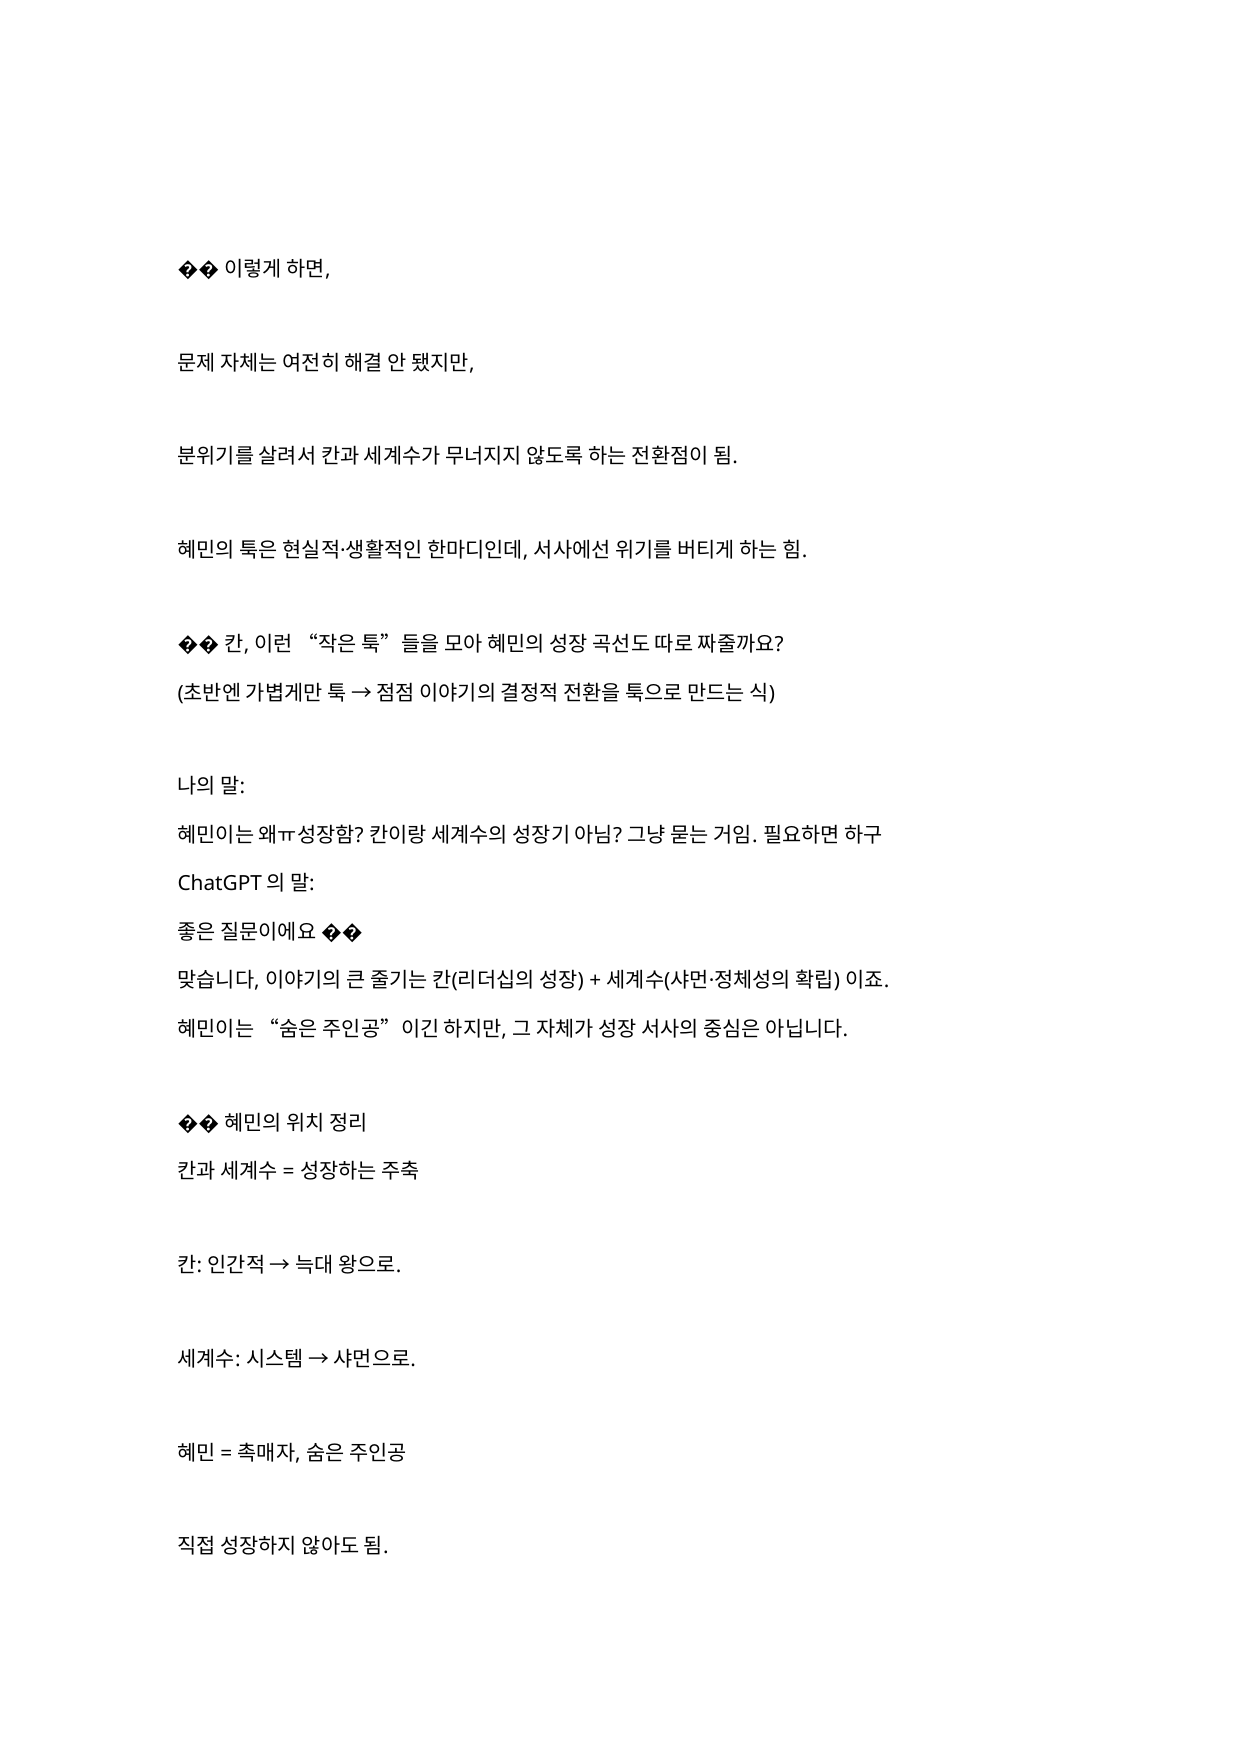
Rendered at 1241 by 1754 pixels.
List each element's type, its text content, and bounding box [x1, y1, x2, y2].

text 혜민이는 왜ㅠ성장함? 칸이랑 세계수의 성장기 아님? 그냥 묻는 거임. 필요하면 하구 [177, 818, 1063, 848]
text 칸: 인간적 → 늑대 왕으로. [177, 1248, 1063, 1278]
text �� 칸, 이런 “작은 툭”들을 모아 혜민의 성장 곡선도 따로 짜줄까요? [177, 627, 1063, 658]
text 혜민의 툭은 현실적·생활적인 한마디인데, 서사에선 위기를 버티게 하는 힘. [177, 534, 1063, 564]
text 혜민 = 촉매자, 숨은 주인공 [177, 1436, 1063, 1466]
text 나의 말: [177, 770, 1063, 800]
text 문제 자체는 여전히 해결 안 됐지만, [177, 346, 1063, 376]
text 세계수: 시스템 → 샤먼으로. [177, 1342, 1063, 1372]
text (초반엔 가볍게만 툭 → 점점 이야기의 결정적 전환을 툭으로 만드는 식) [177, 676, 1063, 706]
text 혜민이는 “숨은 주인공”이긴 하지만, 그 자체가 성장 서사의 중심은 아닙니다. [177, 1012, 1063, 1042]
text 직접 성장하지 않아도 됨. [177, 1529, 1063, 1560]
text �� 이렇게 하면, [177, 252, 1063, 282]
text 분위기를 살려서 칸과 세계수가 무너지지 않도록 하는 전환점이 됨. [177, 440, 1063, 470]
text 칸과 세계수 = 성장하는 주축 [177, 1154, 1063, 1184]
text 맞습니다, 이야기의 큰 줄기는 칸(리더십의 성장) + 세계수(샤먼·정체성의 확립) 이죠. [177, 963, 1063, 994]
text ChatGPT의 말: [177, 867, 1063, 897]
text 좋은 질문이에요 �� [177, 915, 1063, 945]
text �� 혜민의 위치 정리 [177, 1106, 1063, 1136]
